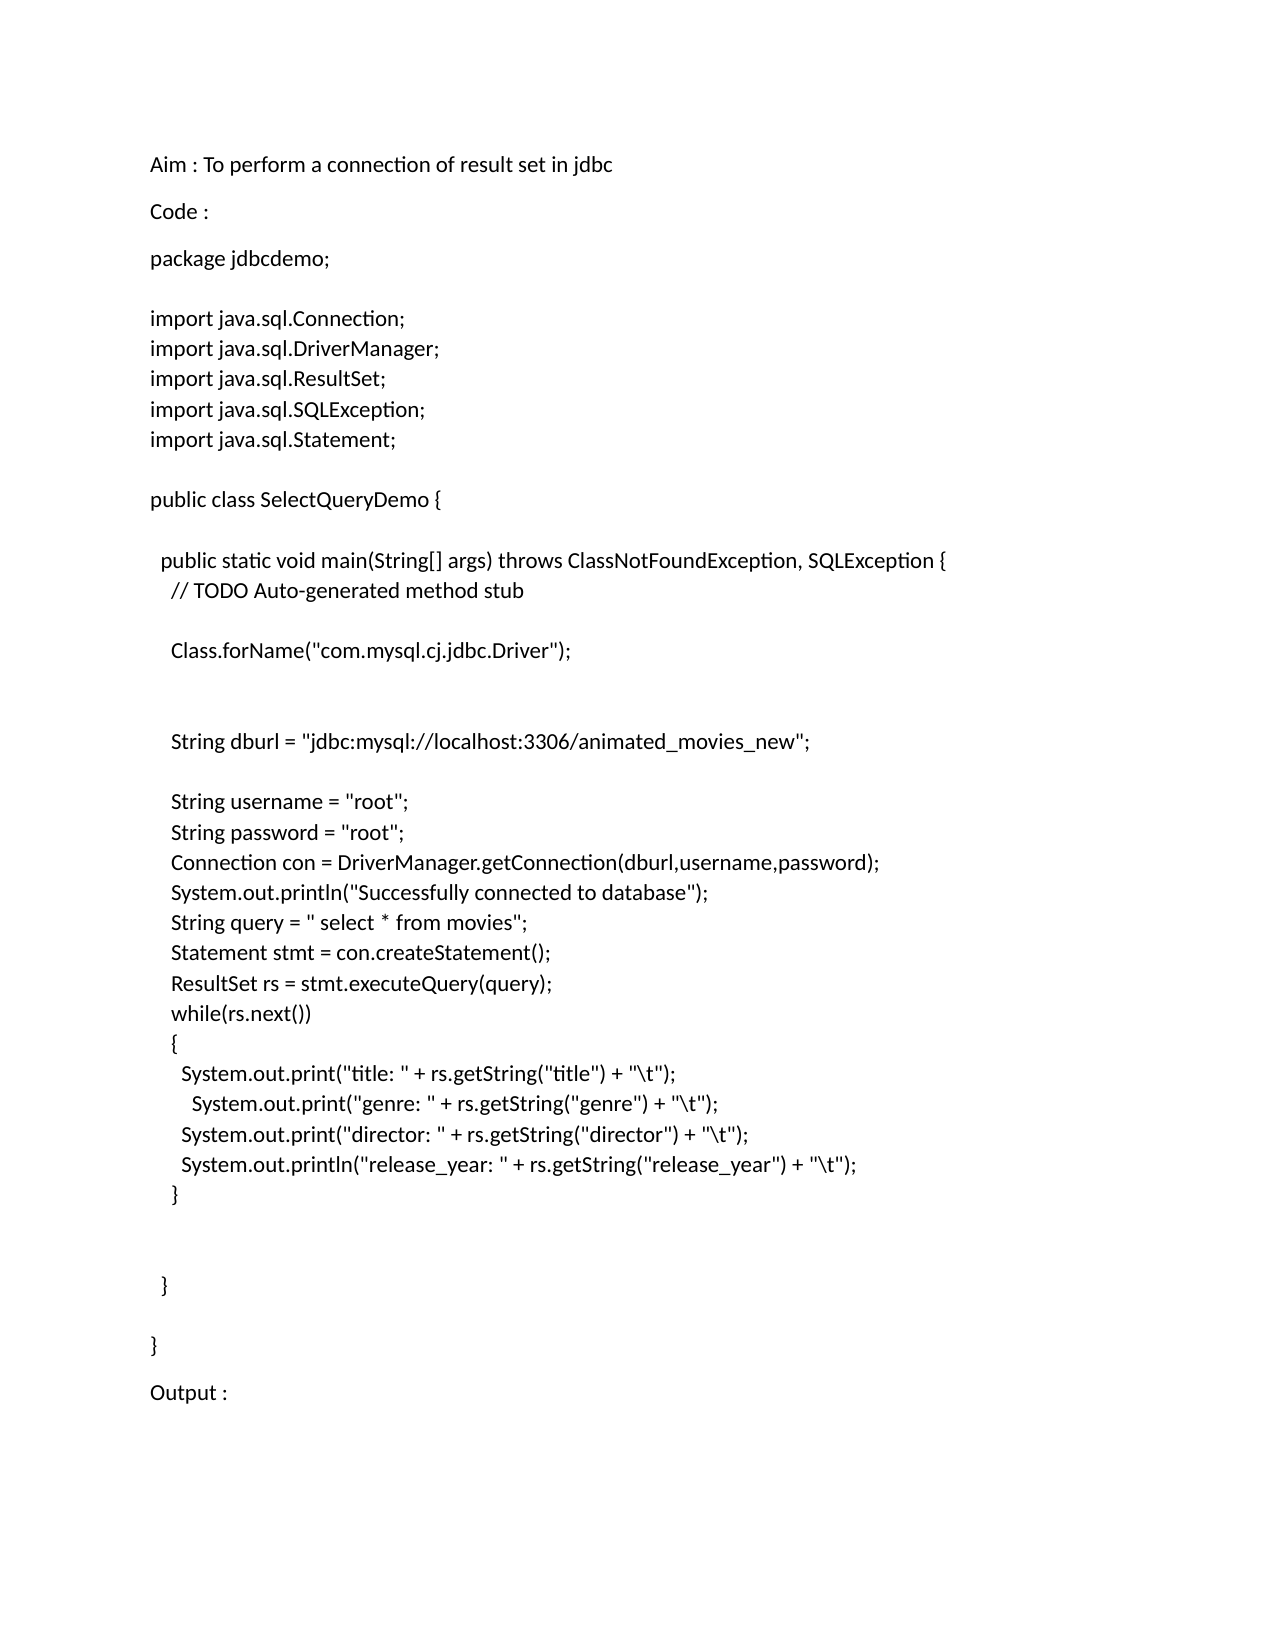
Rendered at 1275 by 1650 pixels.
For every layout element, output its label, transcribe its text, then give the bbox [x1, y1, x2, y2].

text Aim : To perform a connection of result set in jdbc [150, 150, 1125, 178]
text Output : [150, 1378, 1125, 1406]
text Code : [150, 197, 1125, 225]
text package jdbcdemo; import java.sql.Connection; import java.sql.DriverManager; import java.sql.ResultSet; import java.sql.SQLException; import java.sql.Statement; public class SelectQueryDemo { public static void main(String[] args) throws ClassNotFoundException, SQLException { // TODO Auto-generated method stub Class.forName("com.mysql.cj.jdbc.Driver"); String dburl = "jdbc:mysql://localhost:3306/animated_movies_new"; String username = "root"; String password = "root"; Connection con = DriverManager.getConnection(dburl,username,password); System.out.println("Successfully connected to database"); String query = " select * from movies"; Statement stmt = con.createStatement(); ResultSet rs = stmt.executeQuery(query); while(rs.next()) { System.out.print("title: " + rs.getString("title") + "\t"); System.out.print("genre: " + rs.getString("genre") + "\t"); System.out.print("director: " + rs.getString("director") + "\t"); System.out.println("release_year: " + rs.getString("release_year") + "\t"); } } } [150, 244, 1125, 1359]
